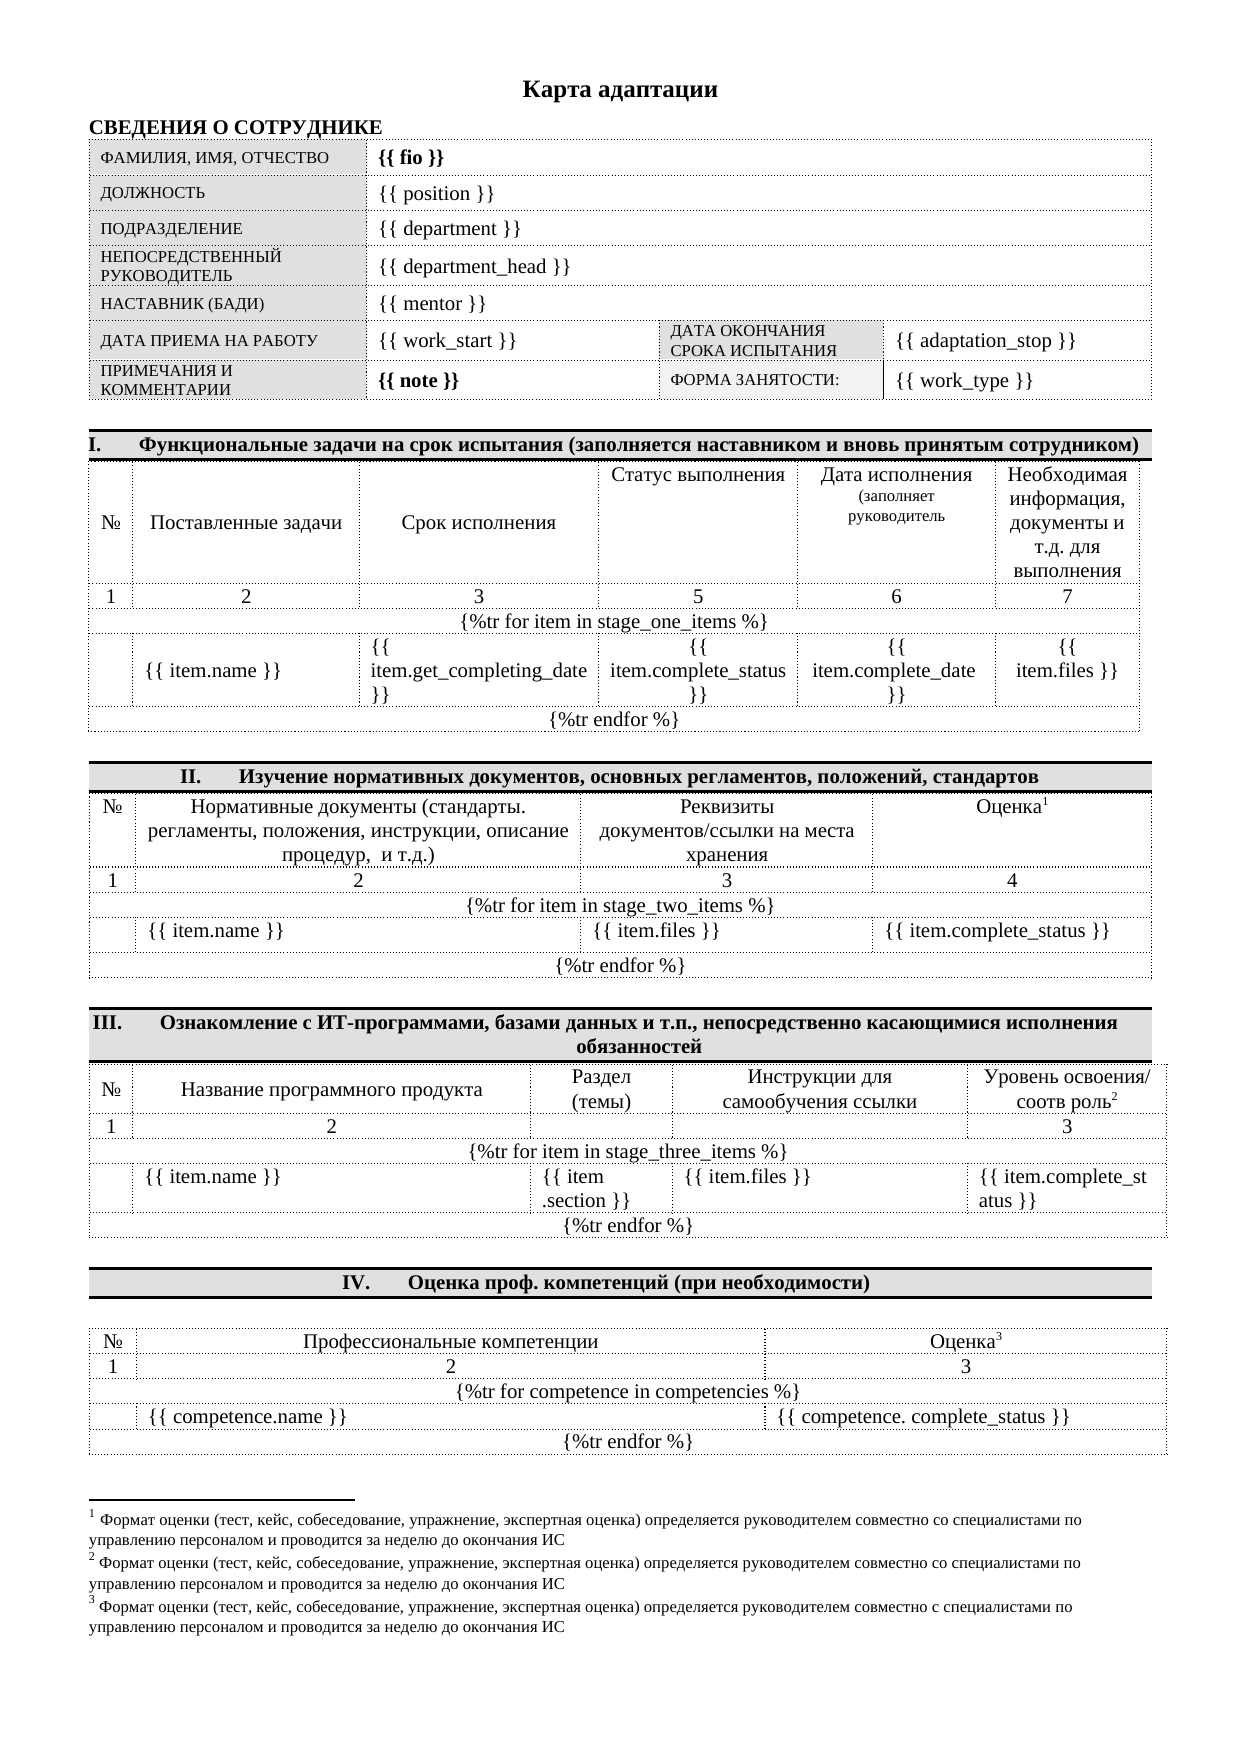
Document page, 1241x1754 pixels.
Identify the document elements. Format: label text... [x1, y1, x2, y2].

table_cell {{ mentor }} [367, 285, 1151, 320]
table_header № [89, 461, 133, 582]
table_cell НЕПОСРЕДСТВЕННЫЙ РУКОВОДИТЕЛЬ [89, 245, 367, 285]
text Карта адаптации [89, 74, 1152, 103]
table_header Оценка [765, 1328, 1167, 1353]
table_cell [530, 1113, 672, 1138]
table_header Поставленные задачи [133, 461, 359, 582]
table_header Статус выполнения [599, 461, 798, 582]
table_cell 3 [581, 866, 873, 892]
table_cell ДАТА ПРИЕМА НА РАБОТУ [89, 320, 367, 359]
table_cell {%tr endfor %} [89, 706, 1139, 731]
table_cell {{ item.complete_status }} [968, 1163, 1167, 1212]
table_header Реквизиты документов/ссылки на места хранения [581, 793, 873, 866]
table_cell 2 [133, 583, 359, 608]
table_cell {{ department }} [367, 210, 1151, 245]
table_cell ДОЛЖНОСТЬ [89, 175, 367, 210]
table_header Необходимая информация, документы и т.д. для выполнения [995, 461, 1139, 582]
table_cell 6 [798, 583, 995, 608]
table_cell {%tr endfor %} [89, 1212, 1167, 1237]
table_cell ПРИМЕЧАНИЯ И КОММЕНТАРИИ [89, 360, 367, 399]
table_cell 2 [136, 866, 581, 892]
table_cell 1 [89, 1353, 136, 1378]
table_cell {{ competence. complete_status }} [765, 1403, 1167, 1428]
table_header № [89, 1328, 136, 1353]
table_cell ПОДРАЗДЕЛЕНИЕ [89, 210, 367, 245]
table_cell {{ item.name }} [136, 917, 581, 952]
table_cell [672, 1113, 967, 1138]
table_cell НАСТАВНИК (БАДИ) [89, 285, 367, 320]
table_cell {{ department_head }} [367, 245, 1151, 285]
table_cell {{ item.files }} [672, 1163, 967, 1212]
table_cell {{ item.name }} [133, 1163, 530, 1212]
table_header Раздел (темы) [530, 1064, 672, 1113]
table_cell {{ item.files }} [995, 633, 1139, 706]
table_cell {{ position }} [367, 175, 1151, 210]
table_cell 3 [359, 583, 598, 608]
table_cell 1 [89, 583, 133, 608]
table_header № [89, 793, 136, 866]
table_cell {{ competence.name }} [136, 1403, 765, 1428]
table_cell ФОРМА ЗАНЯТОСТИ: [659, 360, 883, 399]
list Ознакомление с ИТ-программами, базами данных и т.п., непосредственно касающимися исполнения обязанностей [89, 1010, 1152, 1060]
table_cell 5 [599, 583, 798, 608]
table_header Уровень освоения/ соотв роль [968, 1064, 1167, 1113]
list Оценка проф. компетенций (при необходимости) [89, 1270, 1152, 1296]
table_cell {%tr for item in stage_one_items %} [89, 608, 1139, 633]
table_cell {{ item.section }} [530, 1163, 672, 1212]
table_cell {{ work_type }} [884, 360, 1151, 399]
table_cell 1 [89, 1113, 133, 1138]
text СВЕДЕНИЯ О СОТРУДНИКЕ [89, 115, 1152, 139]
table_header Название программного продукта [133, 1064, 530, 1113]
table_cell {{ item.get_completing_date }} [359, 633, 598, 706]
table_cell 2 [136, 1353, 765, 1378]
table_header Нормативные документы (стандарты. регламенты, положения, инструкции, описание процедур, и т.д.) [136, 793, 581, 866]
table_cell 1 [89, 866, 136, 892]
table_header Профессиональные компетенции [136, 1328, 765, 1353]
table_cell ДАТА ОКОНЧАНИЯ СРОКА ИСПЫТАНИЯ [659, 320, 883, 359]
table_cell {{ item.complete_date }} [798, 633, 995, 706]
table_cell 3 [765, 1353, 1167, 1378]
table_cell {{ item.complete_status }} [599, 633, 798, 706]
table_cell {{ item.name }} [133, 633, 359, 706]
table_cell {{ item.complete_status }} [873, 917, 1151, 952]
table_cell [89, 917, 136, 952]
table_header Срок исполнения [359, 461, 598, 582]
table_header № [89, 1064, 133, 1113]
table_cell [89, 1403, 136, 1428]
table_cell {%tr for competence in competencies %} [89, 1378, 1167, 1403]
table_header Оценка [873, 793, 1151, 866]
table_header Инструкции для самообучения ссылки [672, 1064, 967, 1113]
table_cell 3 [968, 1113, 1167, 1138]
table_cell 7 [995, 583, 1139, 608]
table_cell {%tr endfor %} [89, 1429, 1167, 1453]
list Изучение нормативных документов, основных регламентов, положений, стандартов [89, 764, 1152, 790]
table_cell [89, 633, 133, 706]
table_cell [89, 1163, 133, 1212]
table_cell 4 [873, 866, 1151, 892]
table_cell {{ work_start }} [367, 320, 659, 359]
list Функциональные задачи на срок испытания (заполняется наставником и вновь принятым сотрудником) [89, 432, 1152, 458]
table_cell {%tr for item in stage_two_items %} [89, 892, 1151, 917]
table_header {{ fio }} [367, 139, 1151, 174]
table_cell 2 [133, 1113, 530, 1138]
table_cell {{ item.files }} [581, 917, 873, 952]
table_header Дата исполнения (заполняет руководитель [798, 461, 995, 582]
table_cell {{ adaptation_stop }} [884, 320, 1151, 359]
table_cell {%tr endfor %} [89, 952, 1151, 977]
table_cell {{ note }} [367, 360, 659, 399]
table_cell {%tr for item in stage_three_items %} [89, 1138, 1167, 1163]
table_header ФАМИЛИЯ, ИМЯ, ОТЧЕСТВО [89, 139, 367, 174]
